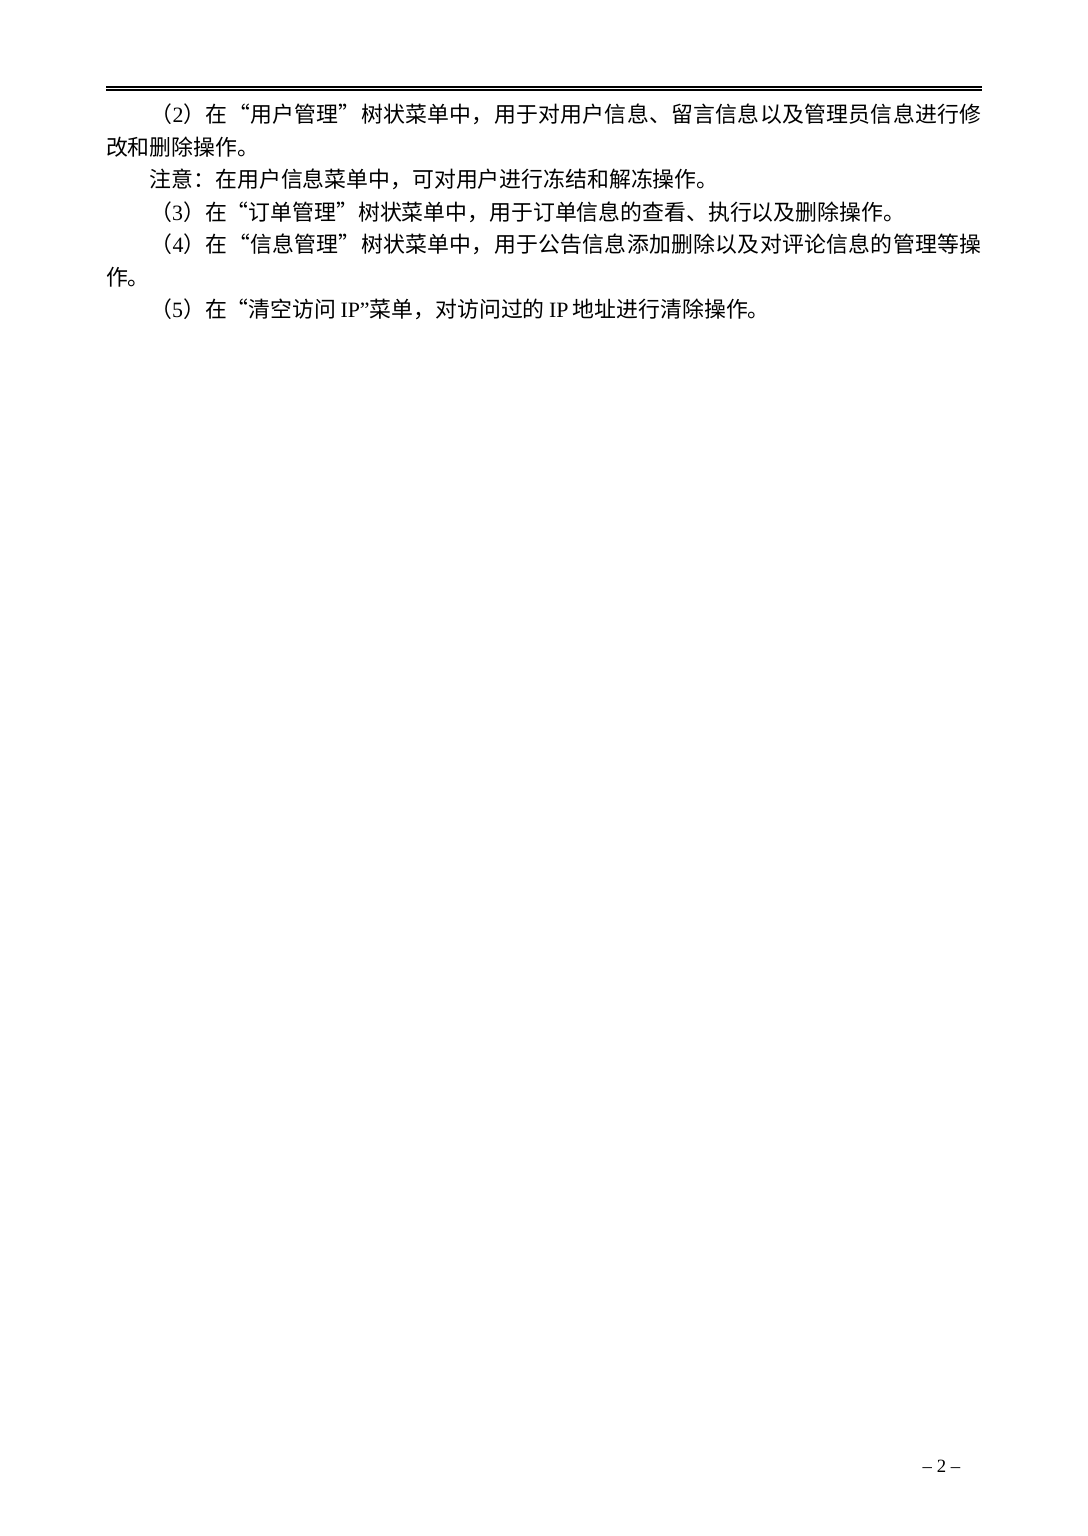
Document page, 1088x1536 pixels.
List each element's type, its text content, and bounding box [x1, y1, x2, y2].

text （2）在“用户管理”树状菜单中，用于对用户信息、留言信息以及管理员信息进行修改和删除操作。 [106, 97, 982, 162]
text （5）在“清空访问IP”菜单，对访问过的IP地址进行清除操作。 [106, 292, 982, 324]
text 注意：在用户信息菜单中，可对用户进行冻结和解冻操作。 [106, 162, 982, 194]
text （4）在“信息管理”树状菜单中，用于公告信息添加删除以及对评论信息的管理等操作。 [106, 227, 982, 292]
text （3）在“订单管理”树状菜单中，用于订单信息的查看、执行以及删除操作。 [106, 194, 982, 227]
